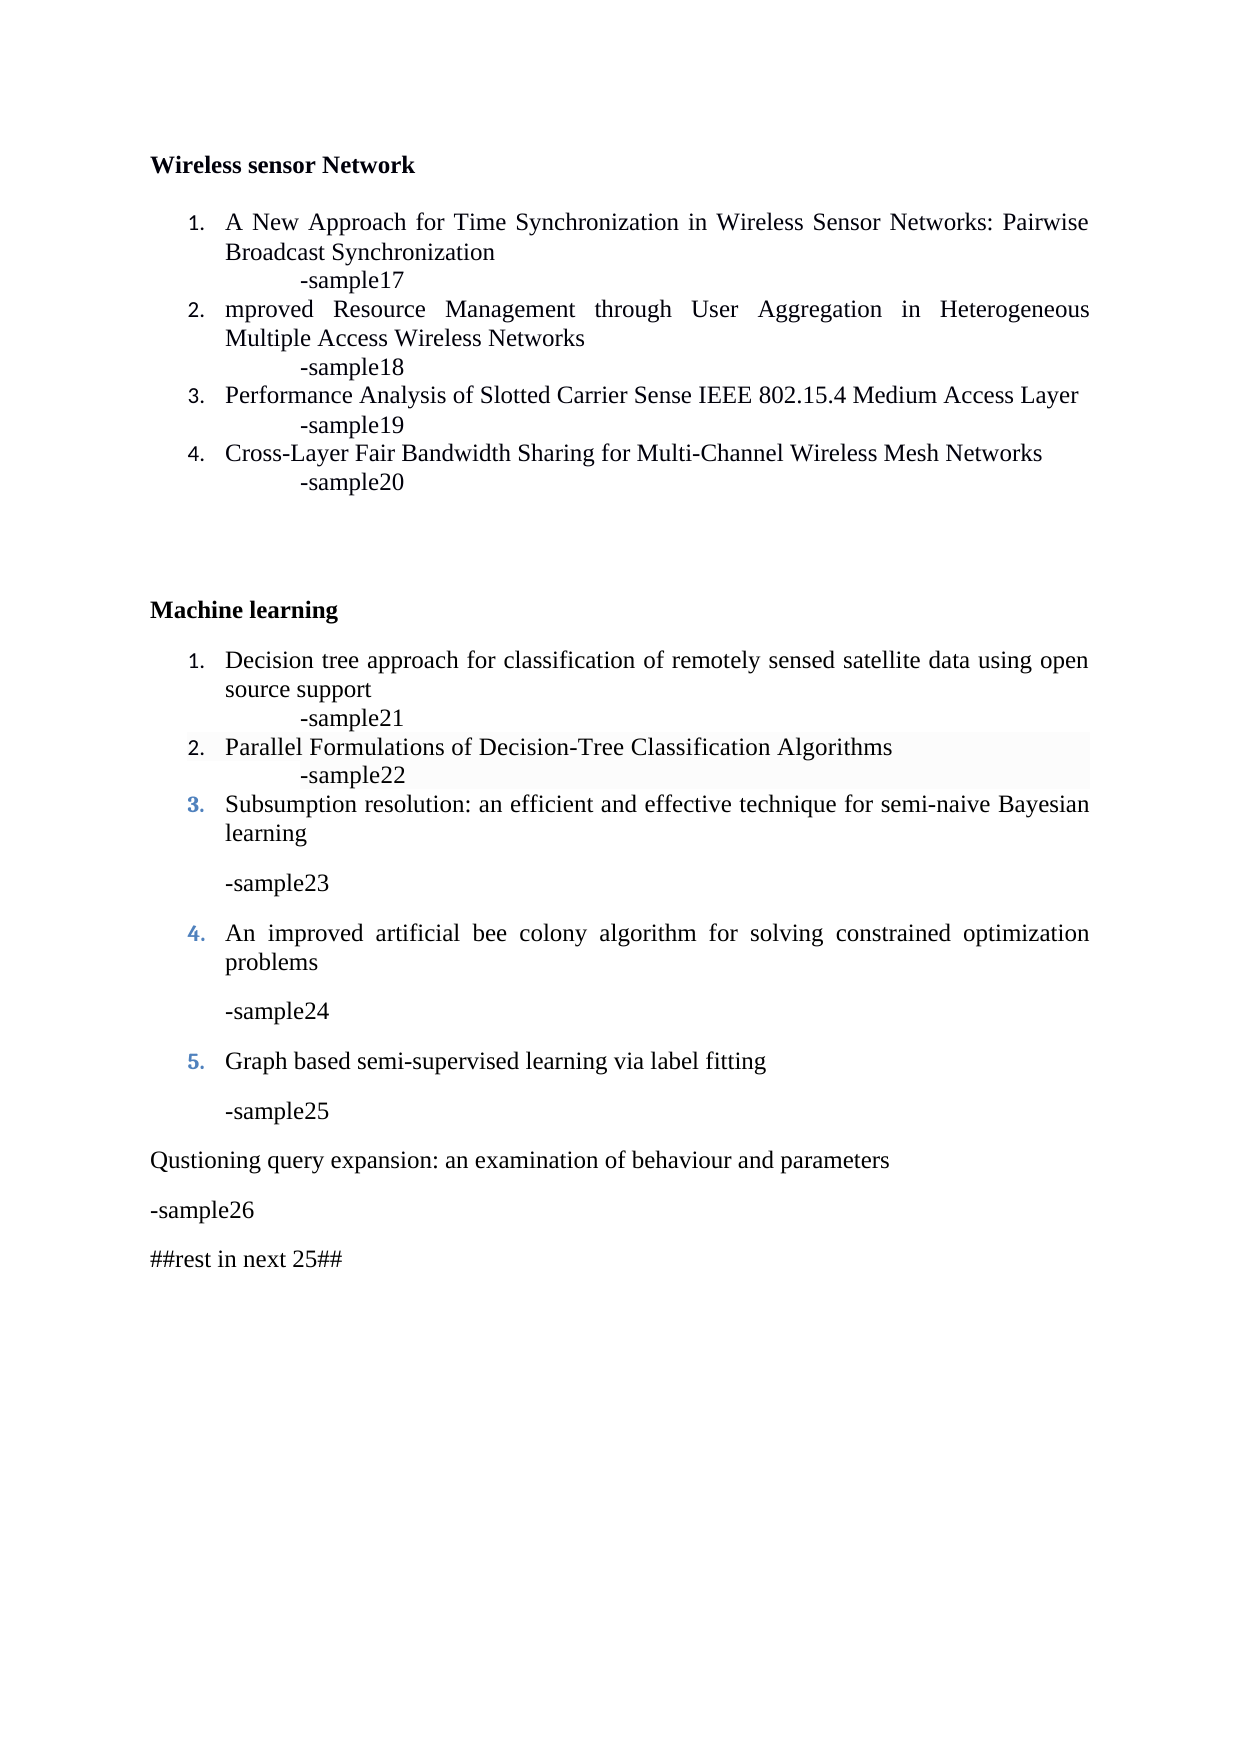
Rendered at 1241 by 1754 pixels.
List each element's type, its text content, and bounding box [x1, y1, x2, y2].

list Performance Analysis of Slotted Carrier Sense IEEE 802.15.4 Medium Access Layer [187, 381, 1090, 410]
list -sample22 [300, 761, 1090, 789]
list -sample19 [300, 410, 1090, 438]
text Qustioning query expansion: an examination of behaviour and parameters [150, 1145, 1090, 1174]
list -sample18 [300, 352, 1090, 381]
text -sample23 [150, 868, 1090, 897]
list -sample21 [300, 703, 1090, 732]
list -sample20 [300, 467, 1090, 496]
text -sample25 [150, 1096, 1090, 1124]
subtitle An improved artificial bee colony algorithm for solving constrained optimization problems [187, 918, 1090, 975]
list Decision tree approach for classification of remotely sensed satellite data using open source support [187, 645, 1090, 703]
text -sample24 [150, 996, 1090, 1025]
list mproved Resource Management through User Aggregation in Heterogeneous Multiple Access Wireless Networks [187, 294, 1090, 352]
text -sample26 [150, 1195, 1090, 1224]
text ##rest in next 25## [150, 1244, 1090, 1273]
subtitle Graph based semi-supervised learning via label fitting [187, 1046, 1090, 1075]
text Machine learning [150, 595, 1090, 624]
text Wireless sensor Network [150, 150, 1090, 179]
list A New Approach for Time Synchronization in Wireless Sensor Networks: Pairwise Broadcast Synchronization [187, 207, 1090, 265]
list -sample17 [300, 265, 1090, 294]
list Parallel Formulations of Decision-Tree Classification Algorithms [187, 732, 1090, 761]
subtitle Subsumption resolution: an efficient and effective technique for semi-naive Bayesian learning [187, 789, 1090, 847]
list Cross-Layer Fair Bandwidth Sharing for Multi-Channel Wireless Mesh Networks [187, 438, 1090, 467]
